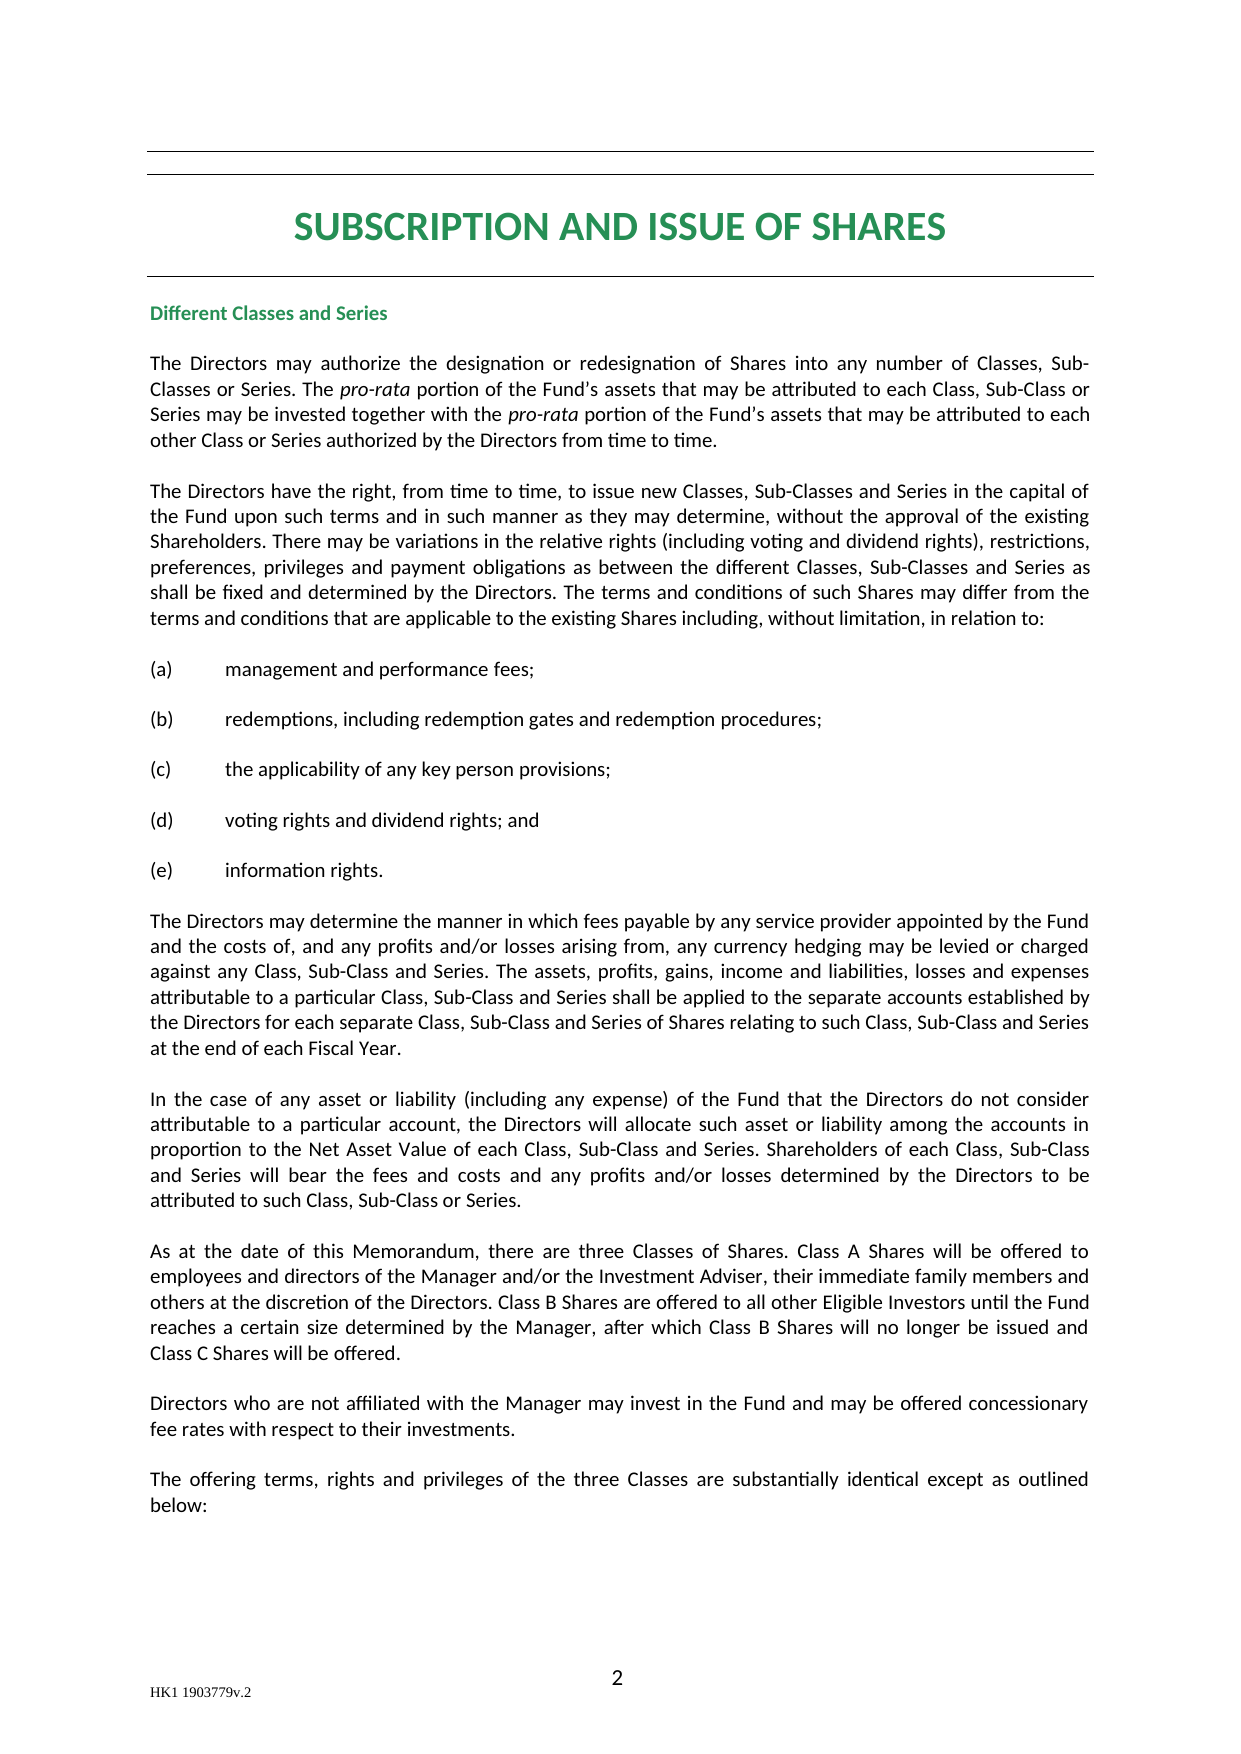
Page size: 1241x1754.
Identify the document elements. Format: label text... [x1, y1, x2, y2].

text The Directors have the right, from time to time, to issue new Classes, Sub-Classes and Series in the capital of the Fund upon such terms and in such manner as they may determine, without the approval of the existing Shareholders. There may be variations in the relative rights (including voting and dividend rights), restrictions, preferences, privileges and payment obligations as between the different Classes, Sub-Classes and Series as shall be fixed and determined by the Directors. The terms and conditions of such Shares may differ from the terms and conditions that are applicable to the existing Shares including, without limitation, in relation to: [150, 478, 1092, 630]
text As at the date of this Memorandum, there are three Classes of Shares. Class A Shares will be offered to employees and directors of the Manager and/or the Investment Adviser, their immediate family members and others at the discretion of the Directors. Class B Shares are offered to all other Eligible Investors until the Fund reaches a certain size determined by the Manager, after which Class B Shares will no longer be issued and Class C Shares will be offered. [150, 1238, 1091, 1365]
text The Directors may determine the manner in which fees payable by any service provider appointed by the Fund and the costs of, and any profits and/or losses arising from, any currency hedging may be levied or charged against any Class, Sub-Class and Series. The assets, profits, gains, income and liabilities, losses and expenses attributable to a particular Class, Sub-Class and Series shall be applied to the separate accounts established by the Directors for each separate Class, Sub-Class and Series of Shares relating to such Class, Sub-Class and Series at the end of each Fiscal Year. [150, 908, 1092, 1060]
text Directors who are not affiliated with the Manager may invest in the Fund and may be offered concessionary fee rates with respect to their investments. [150, 1391, 1091, 1441]
text The Directors may authorize the designation or redesignation of Shares into any number of Classes, Sub- Classes or Series. The pro-rata portion of the Fund’s assets that may be attributed to each Class, Sub-Class or Series may be invested together with the pro-rata portion of the Fund’s assets that may be attributed to each other Class or Series authorized by the Directors from time to time. [150, 351, 1091, 452]
list management and performance fees; [150, 656, 1119, 681]
text Different Classes and Series [150, 300, 1119, 326]
text In the case of any asset or liability (including any expense) of the Fund that the Directors do not consider attributable to a particular account, the Directors will allocate such asset or liability among the accounts in proportion to the Net Asset Value of each Class, Sub-Class and Series. Shareholders of each Class, Sub-Class and Series will bear the fees and costs and any profits and/or losses determined by the Directors to be attributed to such Class, Sub-Class or Series. [150, 1086, 1091, 1213]
list the applicability of any key person provisions; [150, 757, 1119, 782]
list information rights. [150, 857, 1119, 883]
list voting rights and dividend rights; and [150, 807, 1119, 832]
text The offering terms, rights and privileges of the three Classes are substantially identical except as outlined below: [150, 1466, 1091, 1517]
list redemptions, including redemption gates and redemption procedures; [150, 706, 1119, 732]
text SUBSCRIPTION AND ISSUE OF SHARES [294, 200, 1119, 251]
